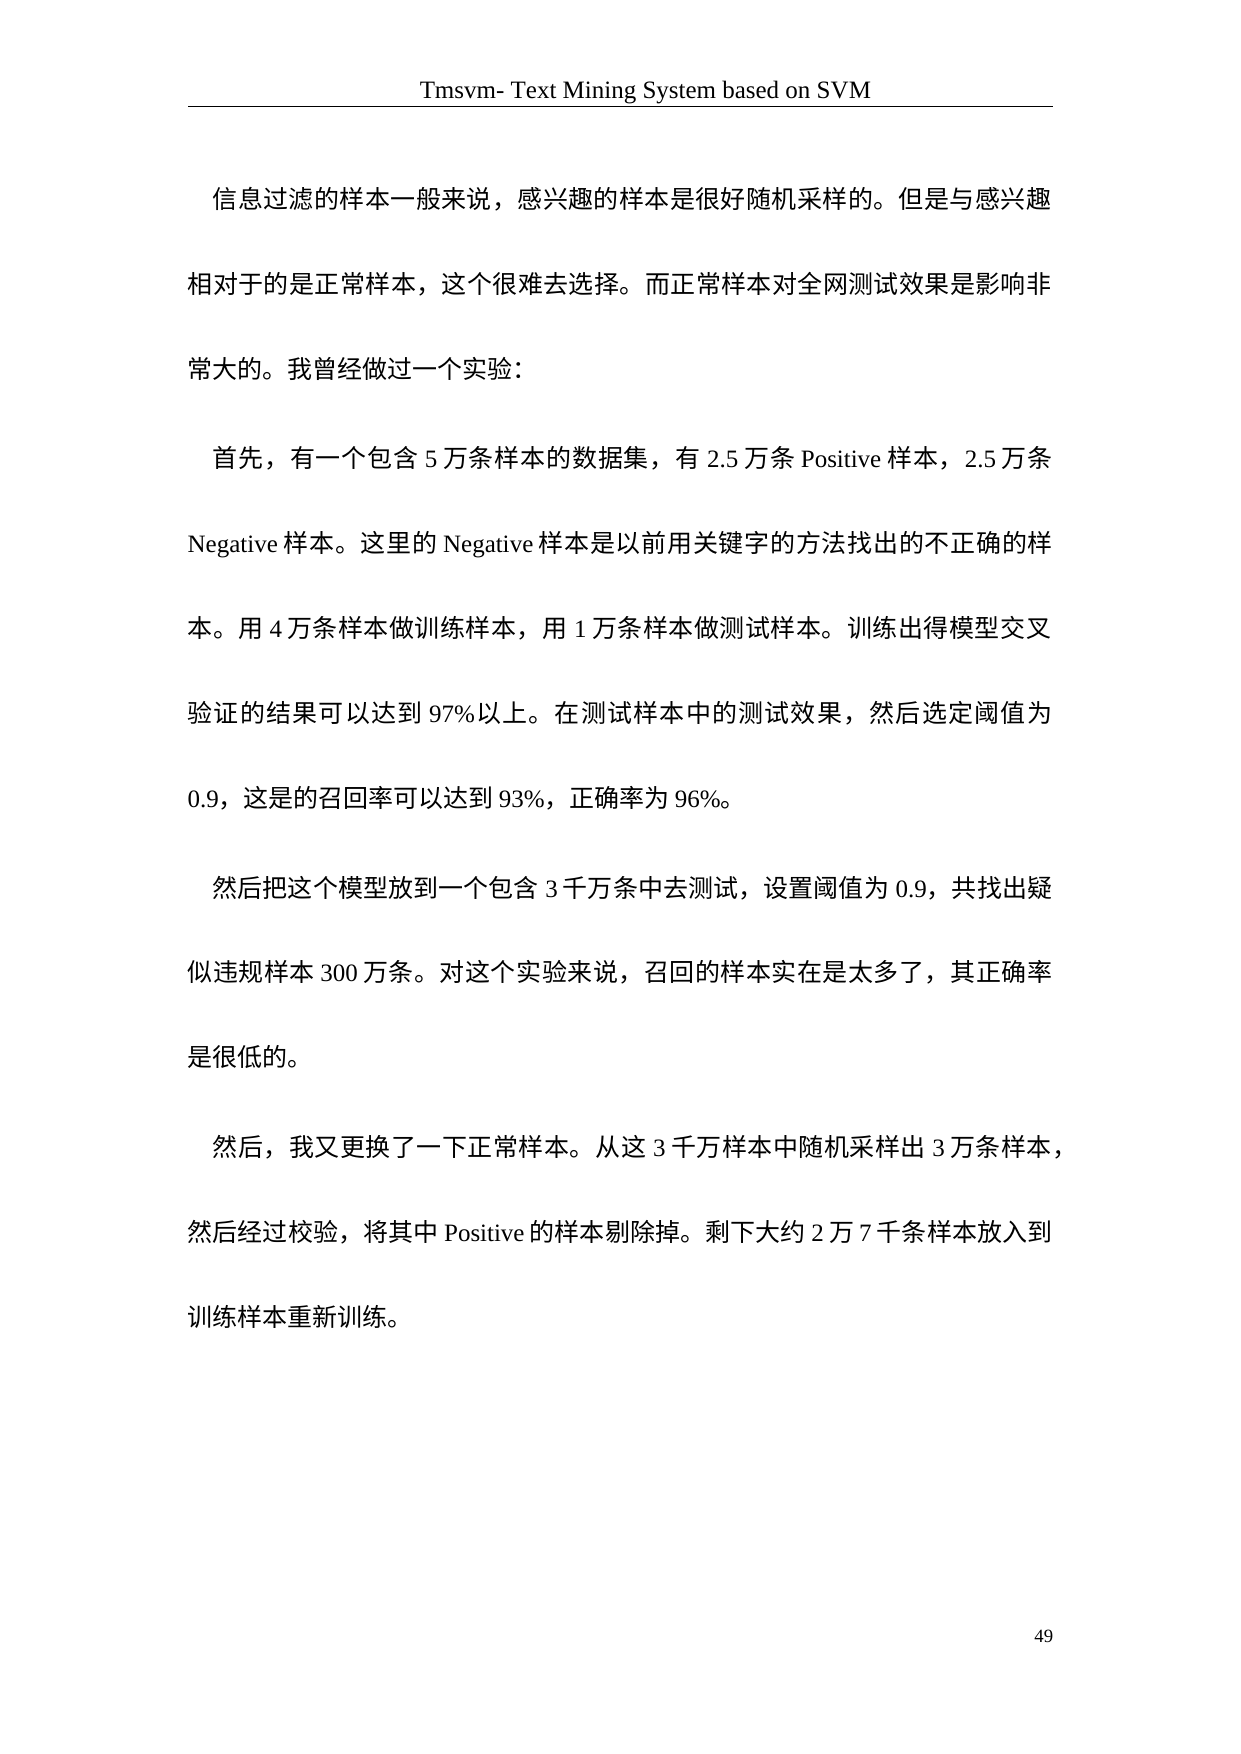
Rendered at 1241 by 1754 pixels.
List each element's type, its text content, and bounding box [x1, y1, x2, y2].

text 首先，有一个包含5万条样本的数据集，有2.5万条Positive样本，2.5万条Negative样本。这里的Negative样本是以前用关键字的方法找出的不正确的样本。用4万条样本做训练样本，用1万条样本做测试样本。训练出得模型交叉验证的结果可以达到97%以上。在测试样本中的测试效果，然后选定阈值为0.9，这是的召回率可以达到93%，正确率为96%。 [187, 423, 1053, 831]
text 然后把这个模型放到一个包含3千万条中去测试，设置阈值为0.9，共找出疑似违规样本300万条。对这个实验来说，召回的样本实在是太多了，其正确率是很低的。 [187, 852, 1053, 1090]
text 然后，我又更换了一下正常样本。从这3千万样本中随机采样出3万条样本，然后经过校验，将其中Positive的样本剔除掉。剩下大约2万7千条样本放入到训练样本重新训练。 [187, 1111, 1053, 1349]
text 信息过滤的样本一般来说，感兴趣的样本是很好随机采样的。但是与感兴趣相对于的是正常样本，这个很难去选择。而正常样本对全网测试效果是影响非常大的。我曾经做过一个实验： [187, 164, 1053, 402]
